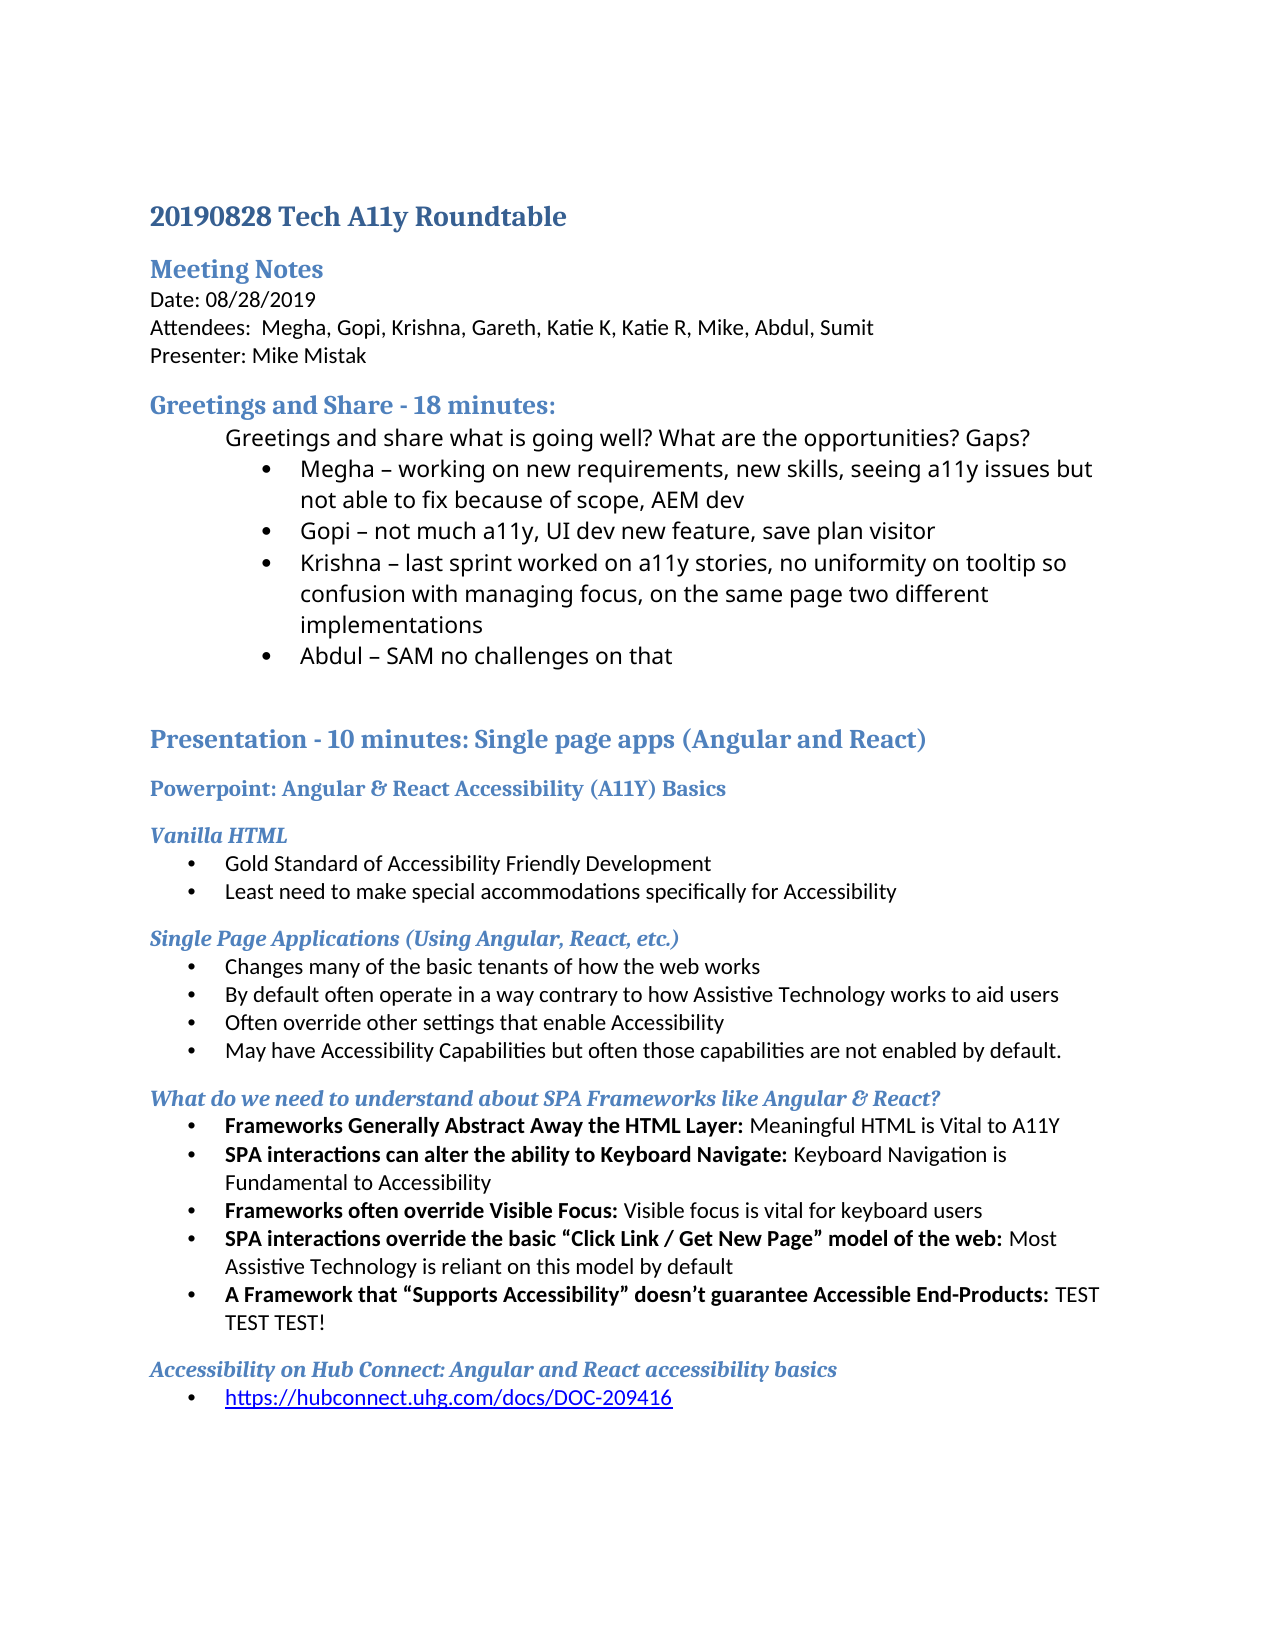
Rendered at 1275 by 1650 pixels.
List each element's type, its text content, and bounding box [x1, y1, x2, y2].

list Least need to make special accommodations specifically for Accessibility [187, 877, 1125, 905]
list Abdul – SAM no challenges on that [262, 640, 1125, 672]
subtitle Presentation - 10 minutes: Single page apps (Angular and React) [150, 724, 1125, 755]
list Gopi – not much a11y, UI dev new feature, save plan visitor [262, 515, 1125, 547]
list Krishna – last sprint worked on a11y stories, no uniformity on tooltip so confusion with managing focus, on the same page two different implementations [262, 547, 1125, 640]
list SPA interactions override the basic “Click Link / Get New Page” model of the web: Most Assistive Technology is reliant on this model by default [187, 1224, 1125, 1280]
text Attendees: Megha, Gopi, Krishna, Gareth, Katie K, Katie R, Mike, Abdul, Sumit [150, 313, 1125, 342]
text Date: 08/28/2019 [150, 286, 1125, 313]
list Often override other settings that enable Accessibility [187, 1008, 1125, 1036]
list SPA interactions can alter the ability to Keyboard Navigate: Keyboard Navigation is Fundamental to Accessibility [187, 1140, 1125, 1196]
list Megha – working on new requirements, new skills, seeing a11y issues but not able to fix because of scope, AEM dev [262, 453, 1125, 515]
list Frameworks Generally Abstract Away the HTML Layer: Meaningful HTML is Vital to A11Y [187, 1112, 1125, 1140]
subtitle Greetings and Share - 18 minutes: [150, 390, 1125, 422]
subtitle 20190828 Tech A11y Roundtable [150, 200, 1125, 233]
list A Framework that “Supports Accessibility” doesn’t guarantee Accessible End-Products: TEST TEST TEST! [187, 1280, 1125, 1336]
subtitle Accessibility on Hub Connect: Angular and React accessibility basics [150, 1357, 1125, 1383]
list Gold Standard of Accessibility Friendly Development [187, 849, 1125, 877]
subtitle Meeting Notes [150, 254, 1125, 286]
list https://hubconnect.uhg.com/docs/DOC-209416 [187, 1383, 1125, 1411]
list Frameworks often override Visible Focus: Visible focus is vital for keyboard users [187, 1196, 1125, 1224]
list Greetings and share what is going well? What are the opportunities? Gaps? [225, 422, 1125, 453]
list Changes many of the basic tenants of how the web works [187, 952, 1125, 980]
subtitle What do we need to understand about SPA Frameworks like Angular & React? [150, 1085, 1125, 1112]
subtitle Vanilla HTML [150, 823, 1125, 849]
subtitle Powerpoint: Angular & React Accessibility (A11Y) Basics [150, 776, 1125, 802]
list May have Accessibility Capabilities but often those capabilities are not enabled by default. [187, 1036, 1125, 1064]
text Presenter: Mike Mistak [150, 342, 1125, 369]
subtitle Single Page Applications (Using Angular, React, etc.) [150, 926, 1125, 952]
list By default often operate in a way contrary to how Assistive Technology works to aid users [187, 980, 1125, 1008]
